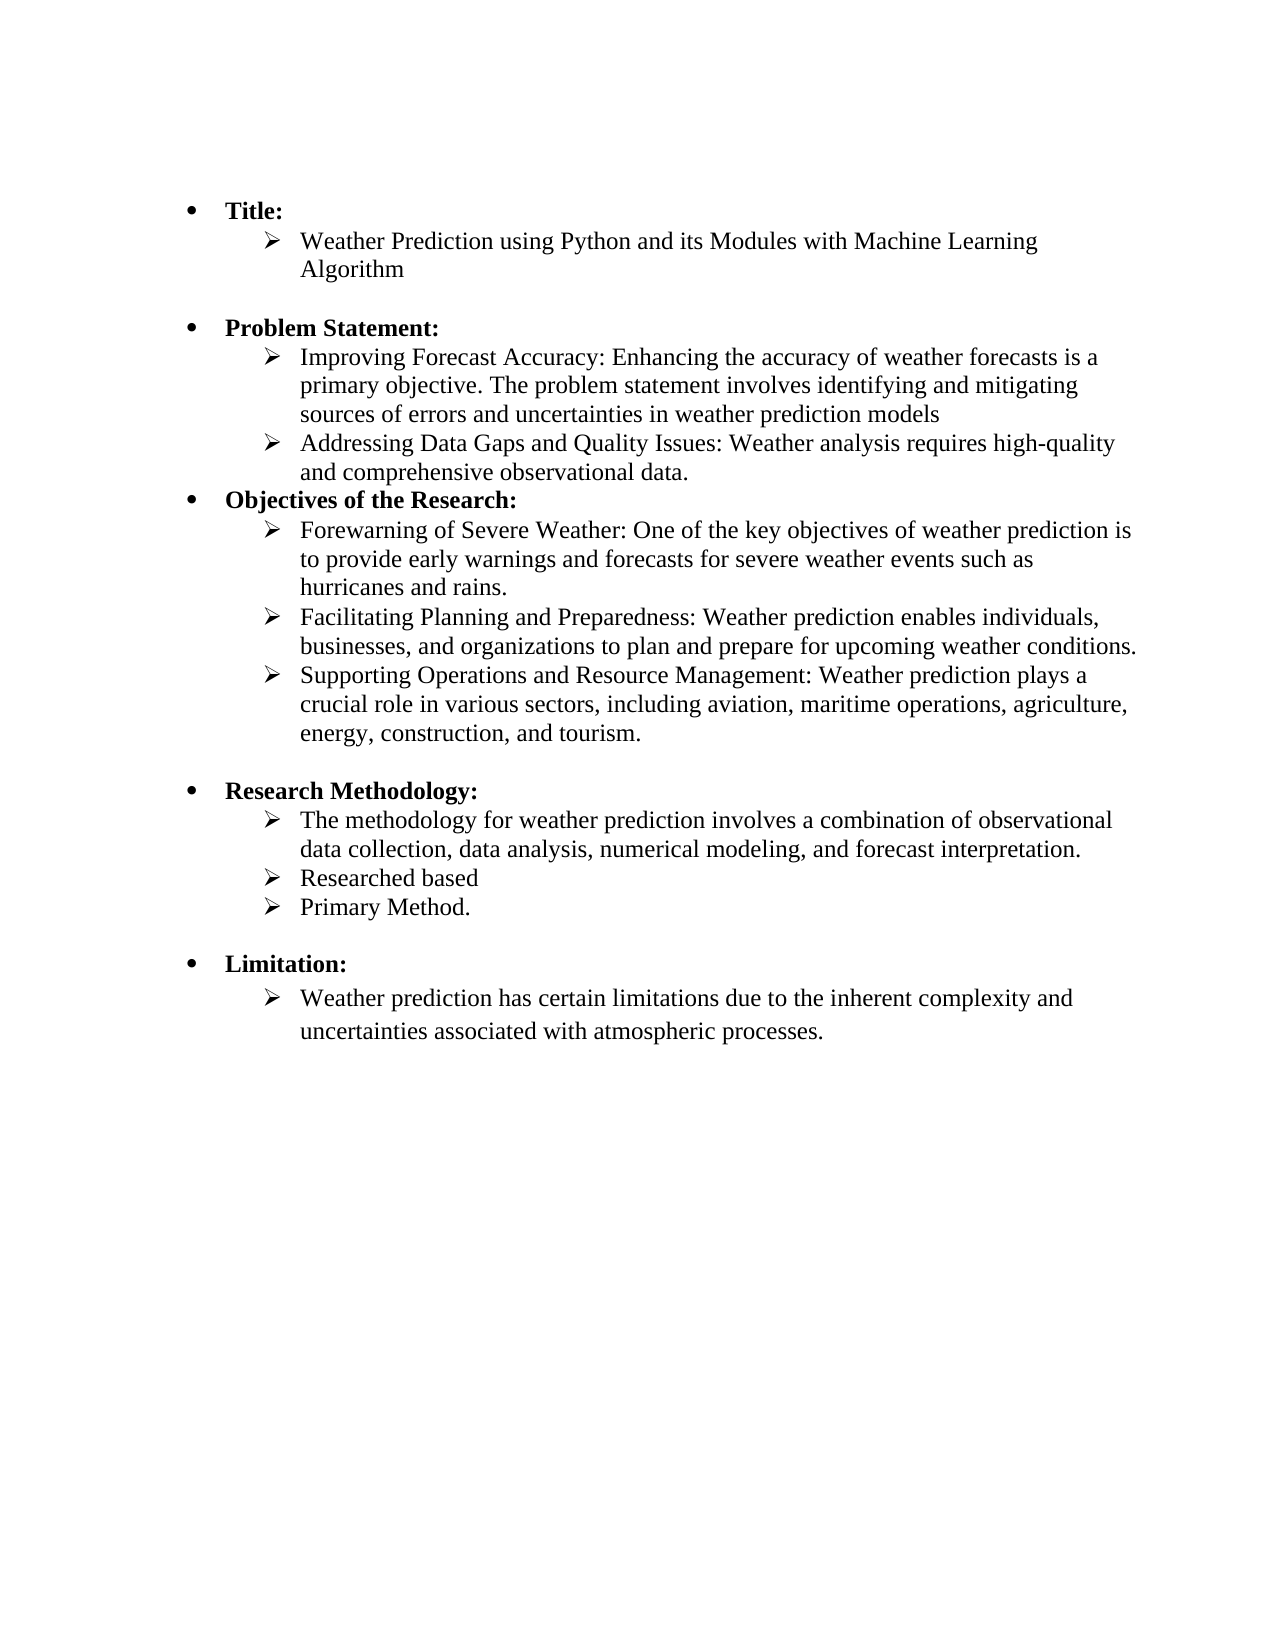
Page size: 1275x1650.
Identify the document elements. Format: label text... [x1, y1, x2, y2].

list Forewarning of Severe Weather: One of the key objectives of weather prediction is to provide early warnings and forecasts for severe weather events such as hurricanes and rains. [262, 515, 1139, 601]
list Supporting Operations and Resource Management: Weather prediction plays a crucial role in various sectors, including aviation, maritime operations, agriculture, energy, construction, and tourism. [262, 660, 1139, 747]
list The methodology for weather prediction involves a combination of observational data collection, data analysis, numerical modeling, and forecast interpretation. [262, 805, 1139, 863]
subtitle Problem Statement: [187, 313, 1139, 342]
subtitle Title: [187, 196, 1139, 225]
list Facilitating Planning and Preparedness: Weather prediction enables individuals, businesses, and organizations to plan and prepare for upcoming weather conditions. [262, 602, 1139, 659]
list Researched based [262, 863, 1139, 892]
subtitle Research Methodology: [187, 776, 1139, 805]
subtitle Addressing Data Gaps and Quality Issues: Weather analysis requires high-quality and comprehensive observational data. [262, 428, 1139, 485]
list Primary Method. [262, 892, 1139, 921]
list Weather prediction has certain limitations due to the inherent complexity and uncertainties associated with atmospheric processes. [262, 983, 1139, 1045]
list Weather Prediction using Python and its Modules with Machine Learning Algorithm [262, 226, 1139, 283]
subtitle Objectives of the Research: [187, 485, 1139, 514]
subtitle Limitation: [187, 949, 1139, 978]
subtitle Improving Forecast Accuracy: Enhancing the accuracy of weather forecasts is a primary objective. The problem statement involves identifying and mitigating sources of errors and uncertainties in weather prediction models [262, 342, 1139, 428]
